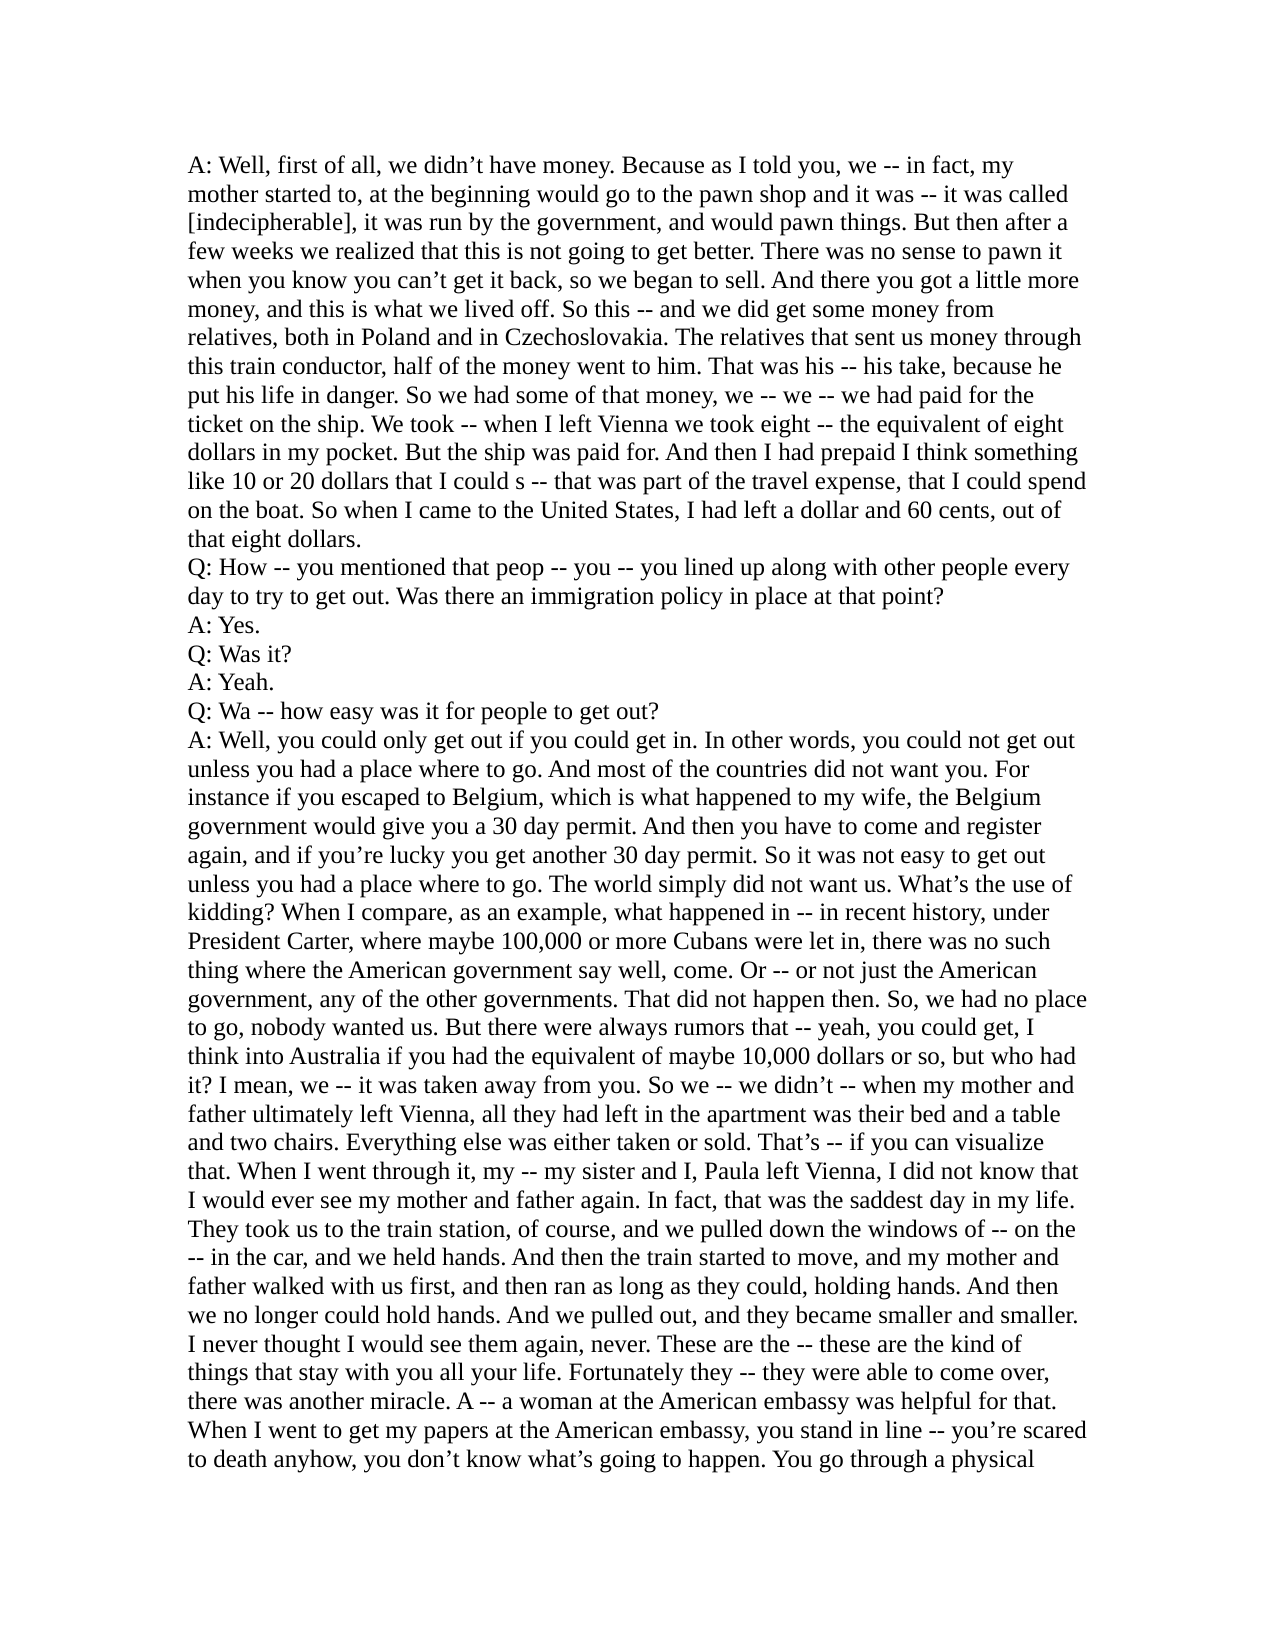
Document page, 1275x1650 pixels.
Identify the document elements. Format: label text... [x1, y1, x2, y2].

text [187, 725, 1087, 1472]
text A: Well, first of all, we didn’t have money. Because as I told you, we -- in fact, my mother started to, at the beginning would go to the pawn shop and it was -- it was called [indecipherable], it was run by the government, and would pawn things. But then after a few weeks we realized that this is not going to get better. There was no sense to pawn it when you know you can’t get it back, so we began to sell. And there you got a little more money, and this is what we lived off. So this -- and we did get some money from relatives, both in Poland and in Czechoslovakia. The relatives that sent us money through this train conductor, half of the money went to him. That was his -- his take, because he put his life in danger. So we had some of that money, we -- we -- we had paid for the ticket on the ship. We took -- when I left Vienna we took eight -- the equivalent of eight dollars in my pocket. But the ship was paid for. And then I had prepaid I think something like 10 or 20 dollars that I could s -- that was part of the travel expense, that I could spend on the boat. So when I came to the United States, I had left a dollar and 60 cents, out of that eight dollars. [187, 150, 1087, 552]
text Q: Was it? [187, 639, 1087, 667]
text A: Yeah. [187, 667, 1087, 696]
text A: Yes. [187, 610, 1087, 639]
text Q: Wa -- how easy was it for people to get out? [187, 696, 1087, 725]
text Q: How -- you mentioned that peop -- you -- you lined up along with other people every day to try to get out. Was there an immigration policy in place at that point? [187, 552, 1087, 610]
